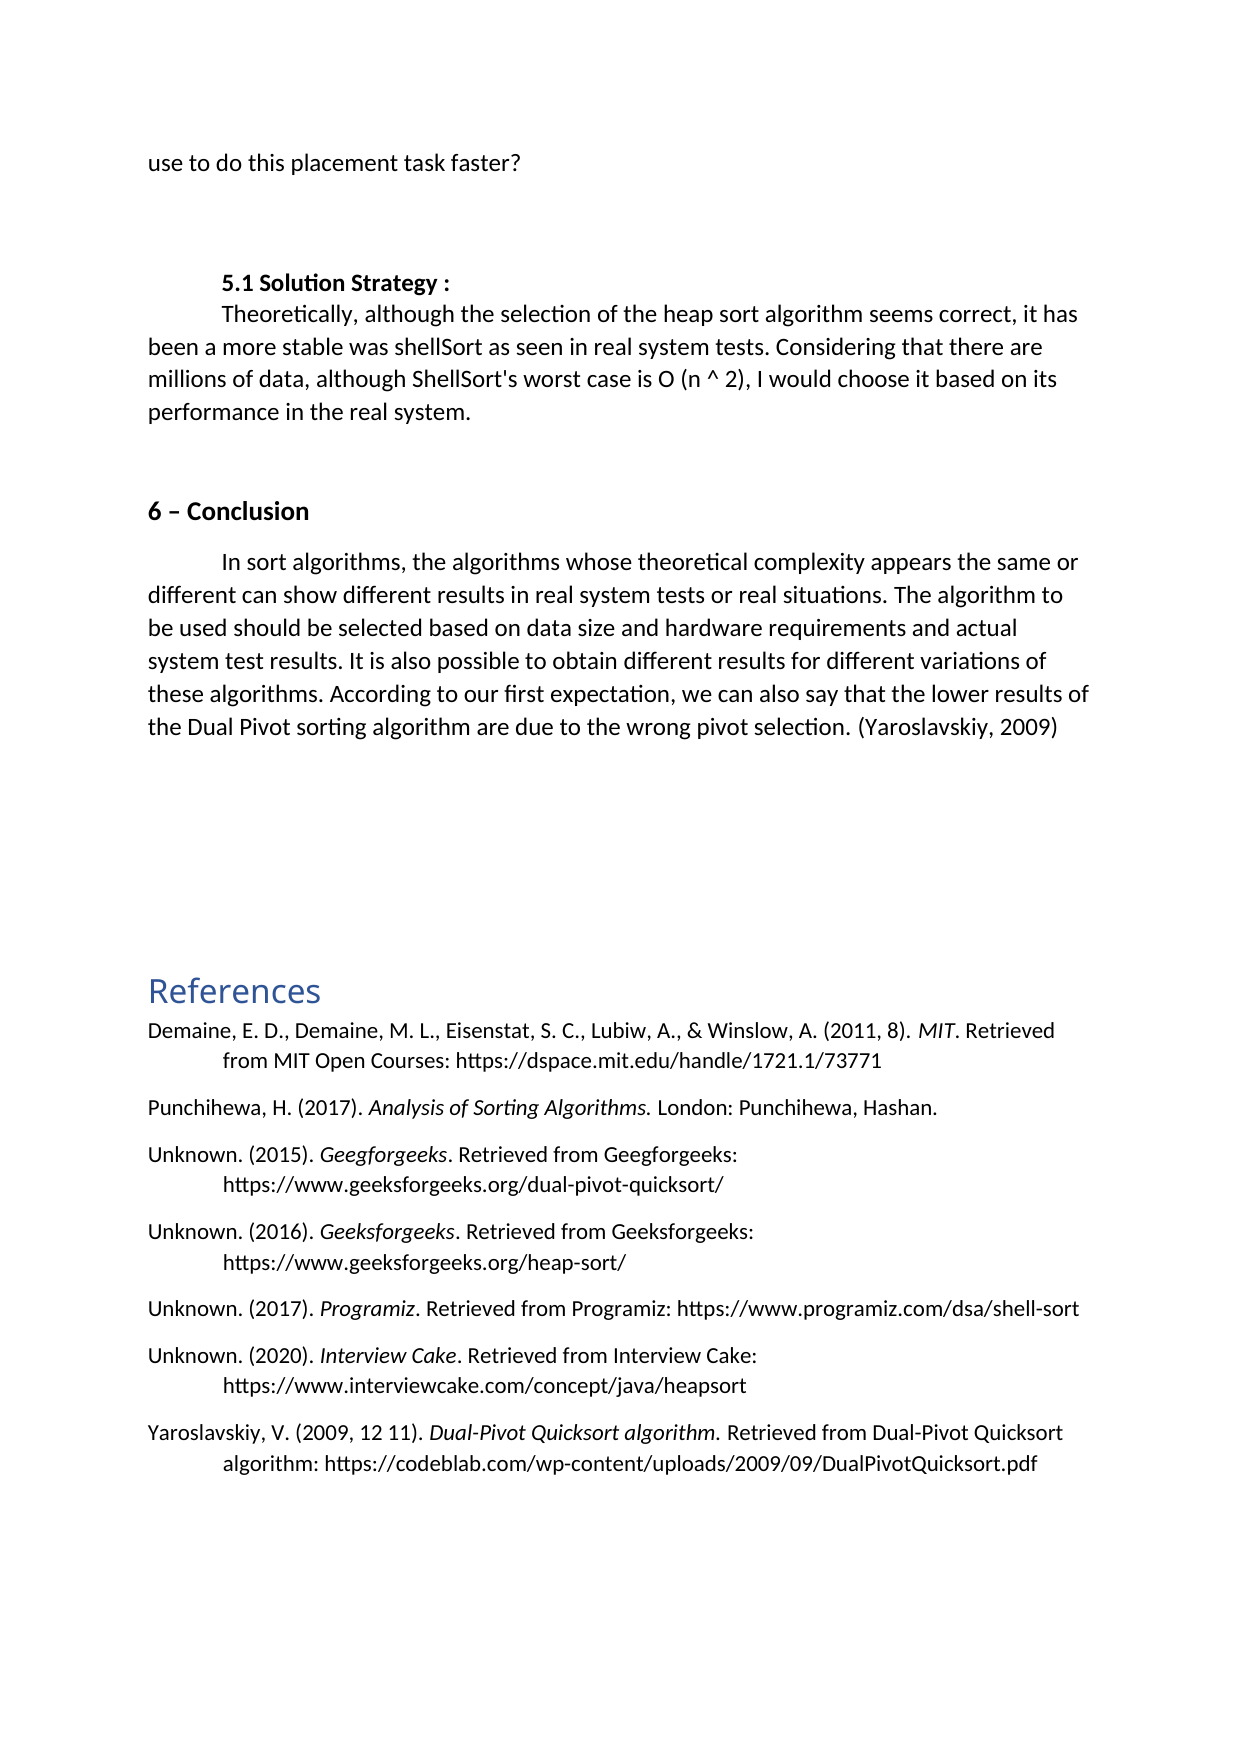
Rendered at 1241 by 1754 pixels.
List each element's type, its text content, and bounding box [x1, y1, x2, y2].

text 5.1 Solution Strategy : [148, 267, 1093, 298]
text Theoretically, although the selection of the heap sort algorithm seems correct, it has been a more stable was shellSort as seen in real system tests. Considering that there are millions of data, although ShellSort's worst case is O (n ^ 2), I would choose it based on its performance in the real system. [148, 298, 1093, 427]
text use to do this placement task faster? [148, 148, 1093, 178]
text 6 – Conclusion [148, 494, 1093, 527]
text In sort algorithms, the algorithms whose theoretical complexity appears the same or different can show different results in real system tests or real situations. The algorithm to be used should be selected based on data size and hardware requirements and actual system test results. It is also possible to obtain different results for different variations of these algorithms. According to our first expectation, we can also say that the lower results of the Dual Pivot sorting algorithm are due to the wrong pivot selection. [148, 547, 1093, 742]
